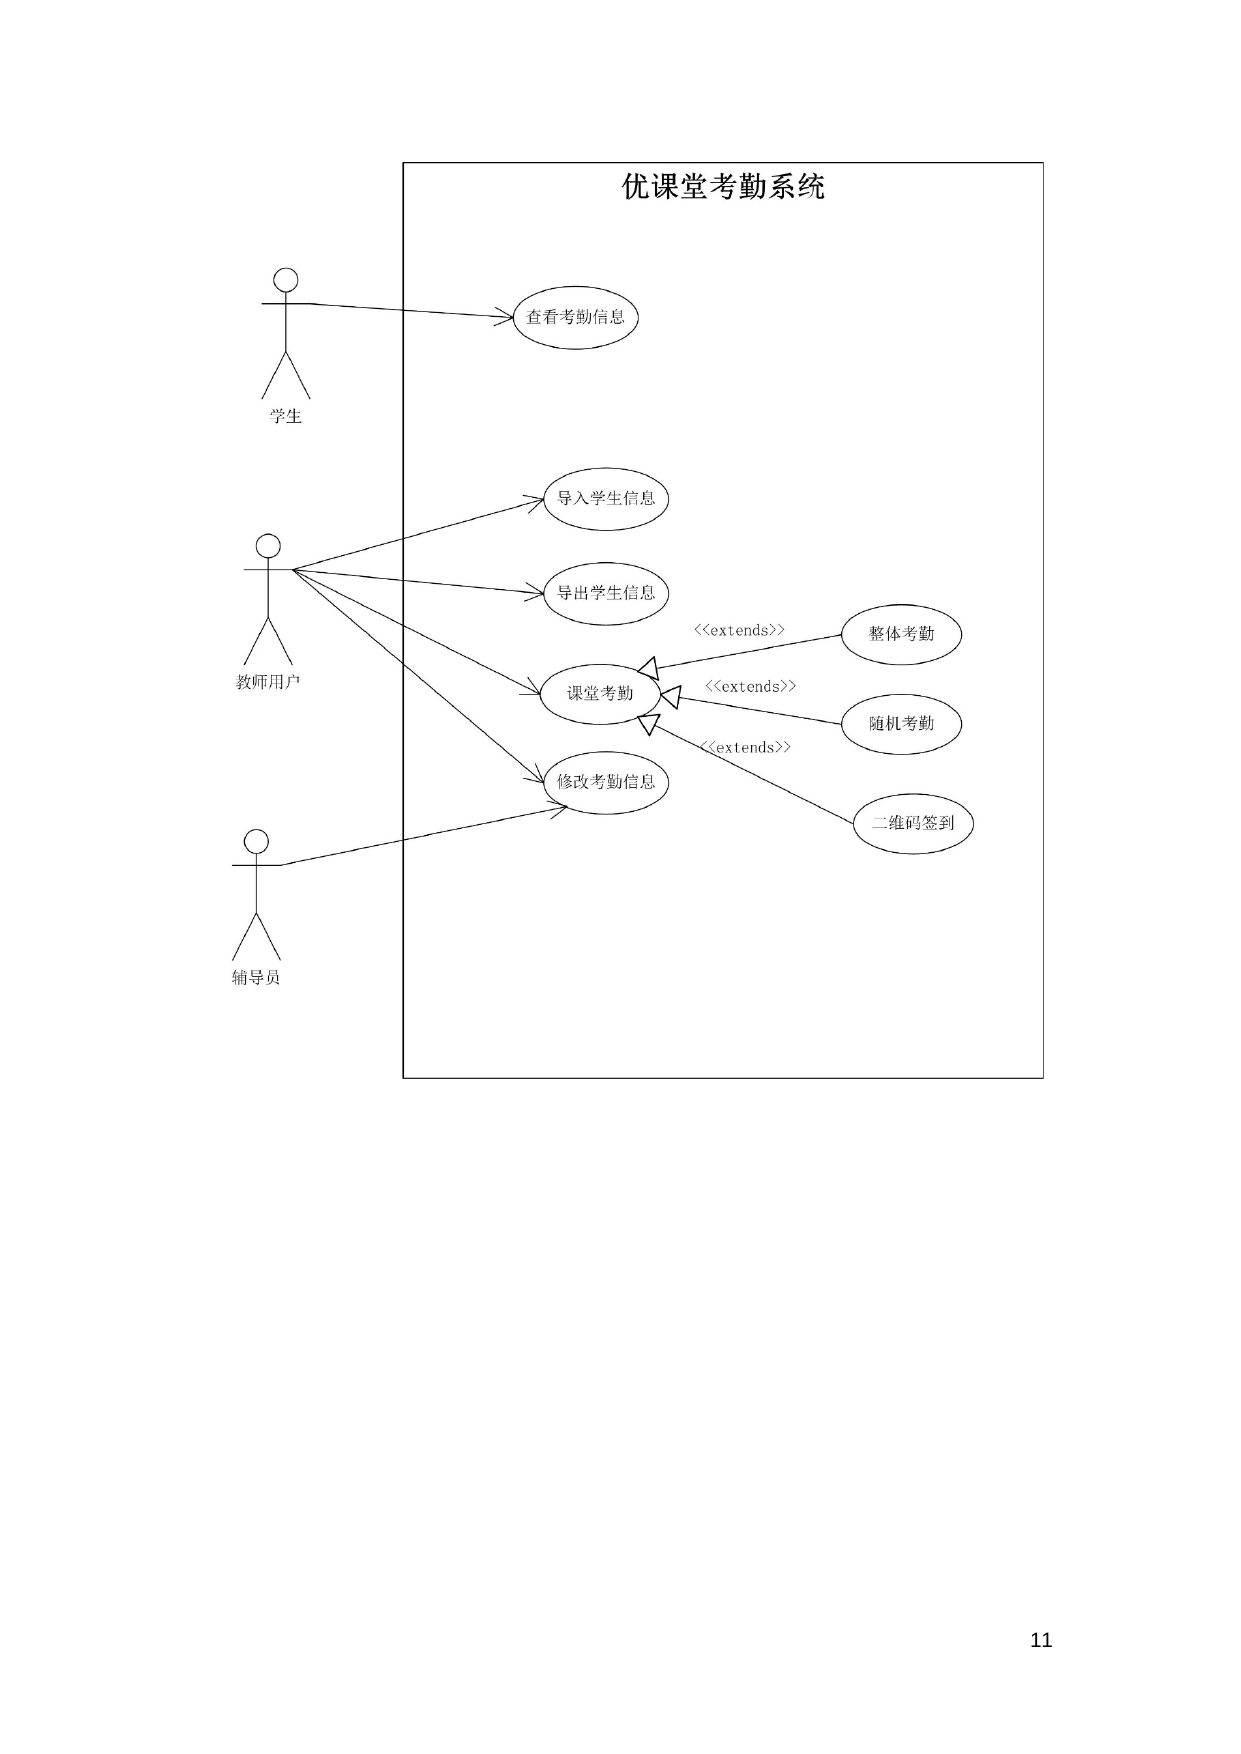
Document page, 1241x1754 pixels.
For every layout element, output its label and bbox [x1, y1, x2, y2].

picture [231, 162, 1044, 1079]
